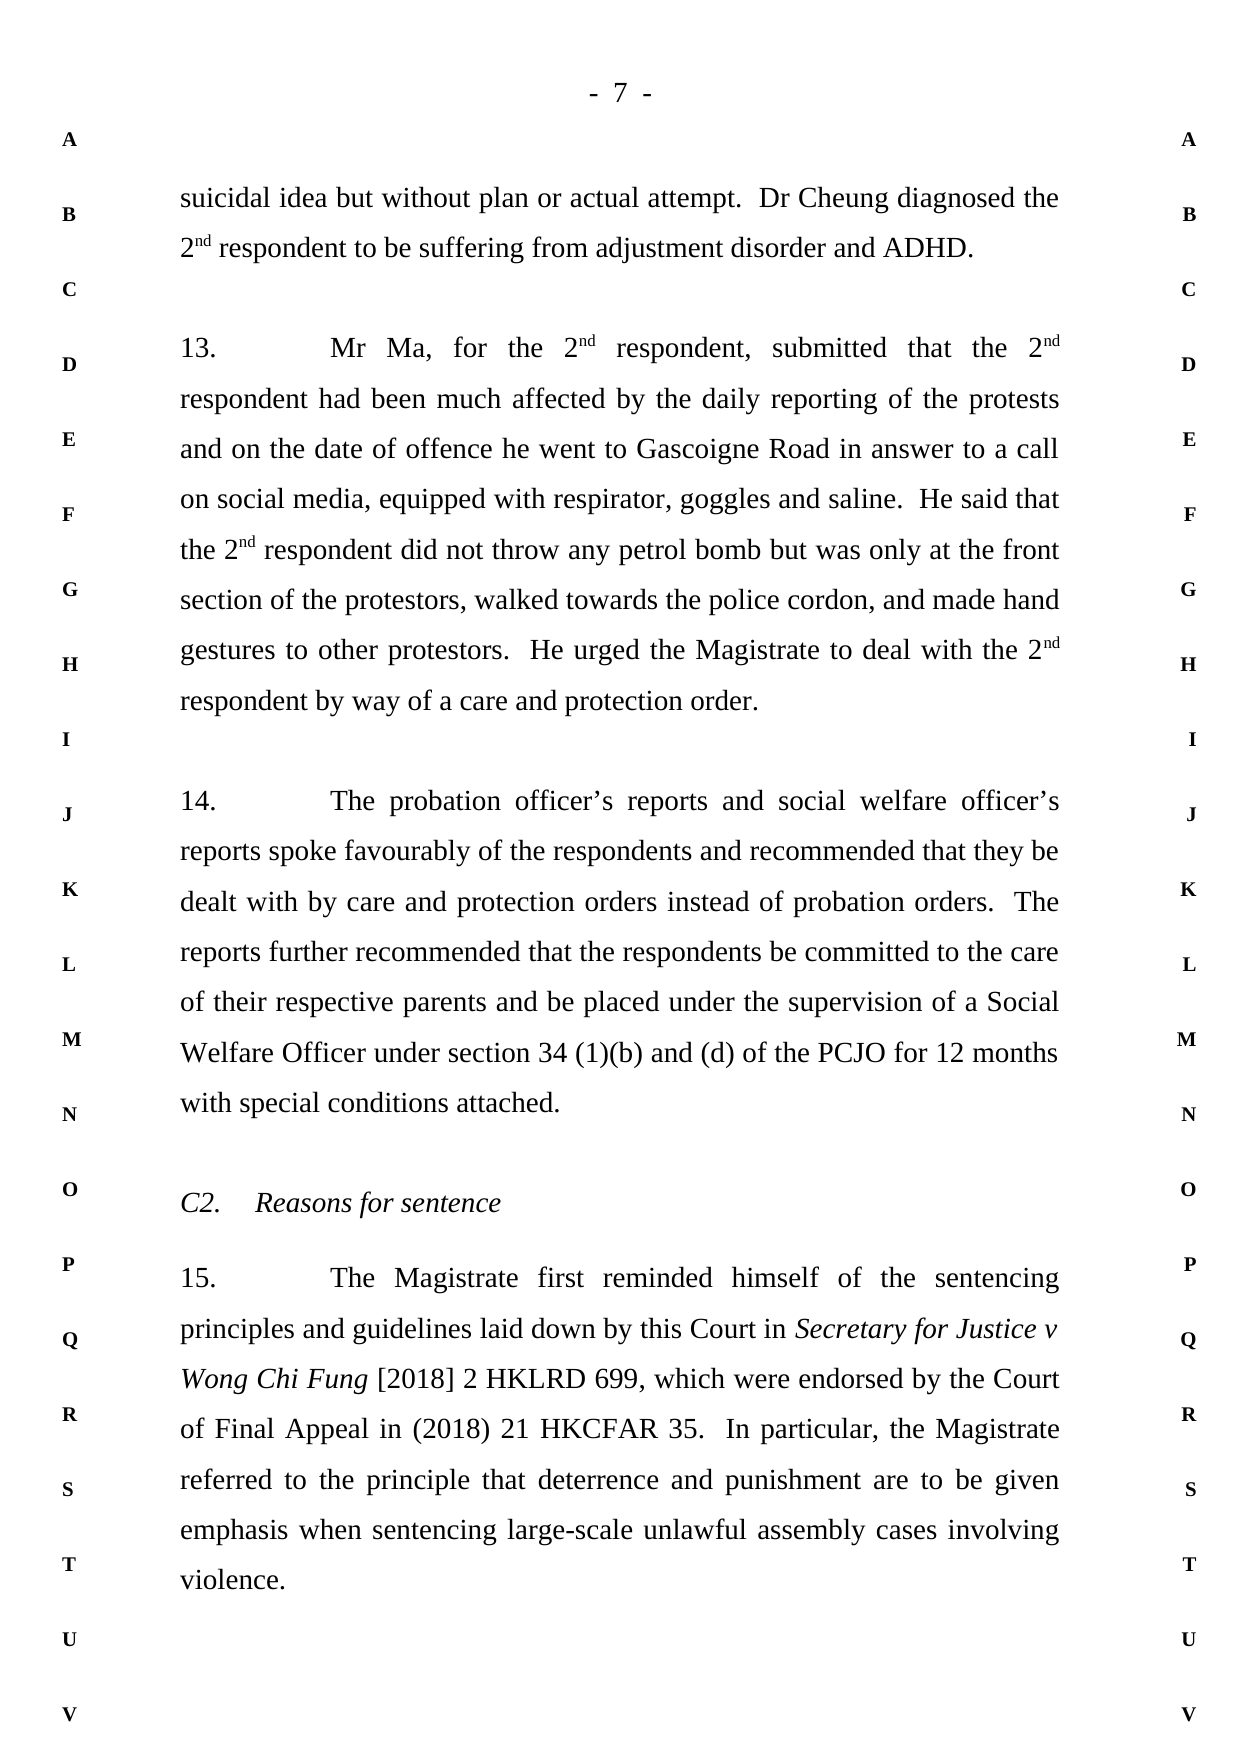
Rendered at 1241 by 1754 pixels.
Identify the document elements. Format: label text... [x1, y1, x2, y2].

text C2. Reasons for sentence [180, 1185, 1060, 1219]
text 15. The Magistrate first reminded himself of the sentencing principles and guidelines laid down by this Court in Secretary for Justice v Wong Chi Fung [2018] 2 HKLRD 699, which were endorsed by the Court of Final Appeal in (2018) 21 HKCFAR 35. In particular, the Magistrate referred to the principle that deterrence and punishment are to be given emphasis when sentencing large-scale unlawful assembly cases involving violence. [180, 1261, 1060, 1596]
text 13. Mr Ma, for the 2nd respondent, submitted that the 2nd respondent had been much affected by the daily reporting of the protests and on the date of offence he went to Gascoigne Road in answer to a call on social media, equipped with respirator, goggles and saline. He said that the 2nd respondent did not throw any petrol bomb but was only at the front section of the protestors, walked towards the police cordon, and made hand gestures to other protestors. He urged the Magistrate to deal with the 2nd respondent by way of a care and protection order. [180, 331, 1060, 716]
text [180, 180, 1060, 264]
text 14. The probation officer’s reports and social welfare officer’s reports spoke favourably of the respondents and recommended that they be dealt with by care and protection orders instead of probation orders. The reports further recommended that the respondents be committed to the care of their respective parents and be placed under the supervision of a Social Welfare Officer under section 34 (1)(b) and (d) of the PCJO for 12 months with special conditions attached. [180, 783, 1060, 1118]
